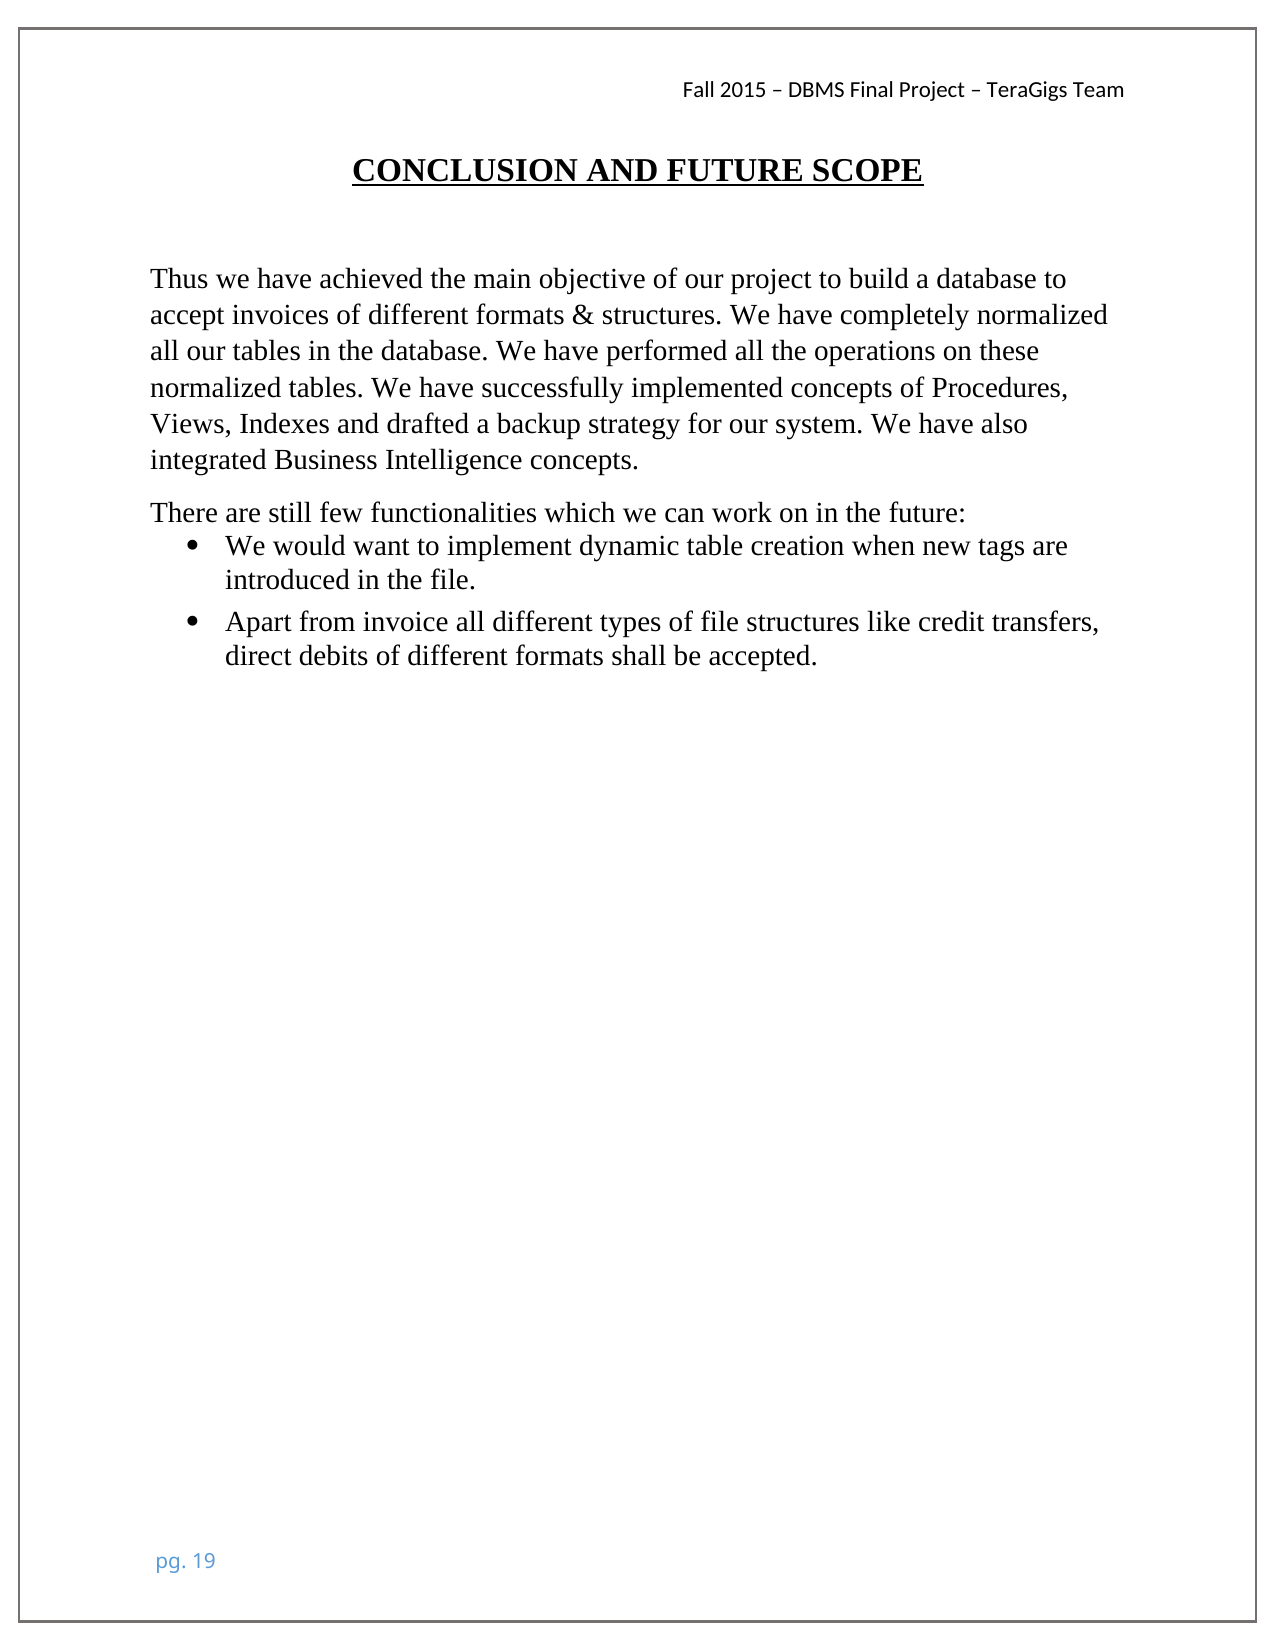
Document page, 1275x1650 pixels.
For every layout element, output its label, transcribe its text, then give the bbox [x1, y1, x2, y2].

text There are still few functionalities which we can work on in the future: [150, 495, 1125, 528]
text Thus we have achieved the main objective of our project to build a database to accept invoices of different formats & structures. We have completely normalized all our tables in the database. We have performed all the operations on these normalized tables. We have successfully implemented concepts of Procedures, Views, Indexes and drafted a backup strategy for our system. We have also integrated Business Intelligence concepts. [150, 261, 1125, 476]
list We would want to implement dynamic table creation when new tags are introduced in the file. [187, 528, 1125, 596]
list Apart from invoice all different types of file structures like credit transfers, direct debits of different formats shall be accepted. [187, 604, 1125, 671]
text CONCLUSION AND FUTURE SCOPE [150, 150, 1125, 189]
